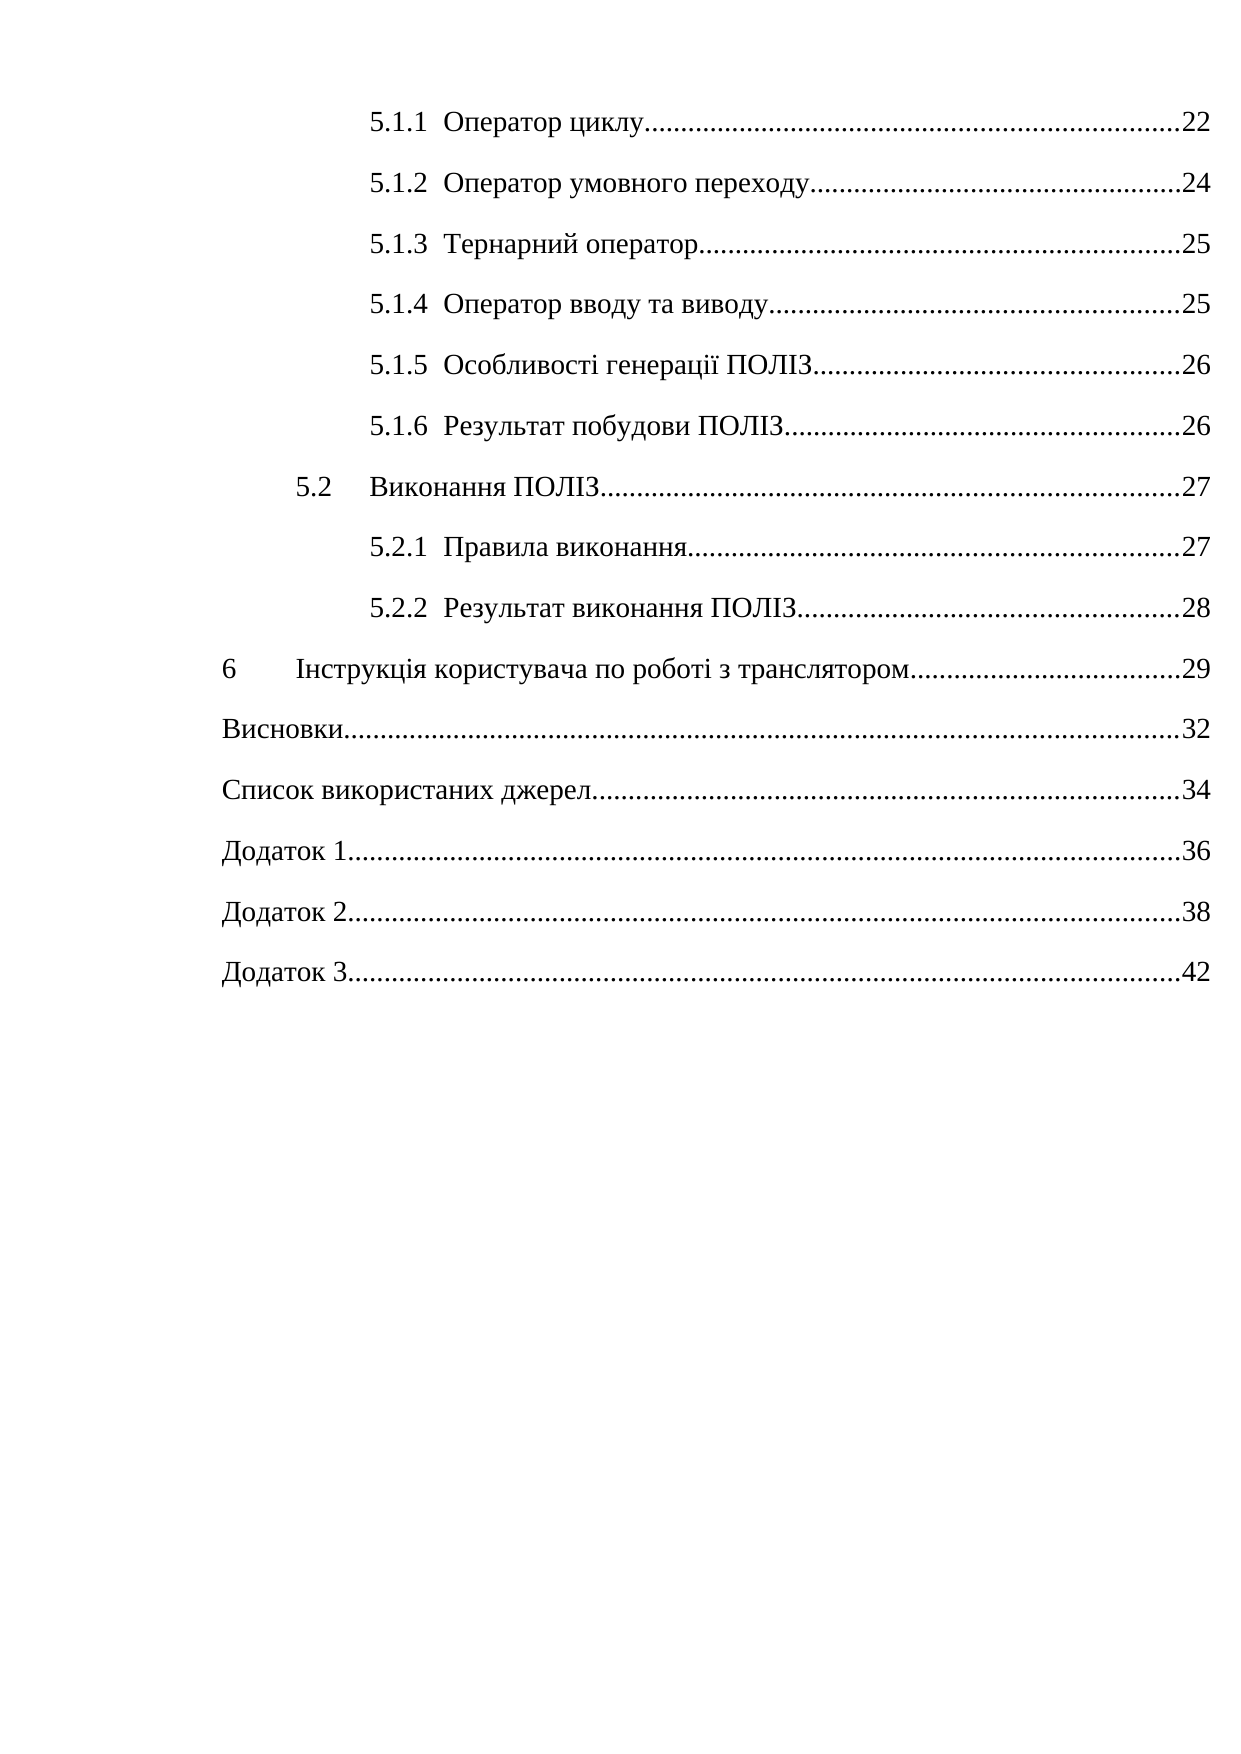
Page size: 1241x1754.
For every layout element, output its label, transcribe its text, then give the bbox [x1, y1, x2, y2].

text 5.2.2 Результат виконання ПОЛІЗ 28 [369, 590, 1137, 624]
text 5.1.2 Оператор умовного переходу 24 [369, 165, 1137, 199]
text Додаток 2 38 [222, 894, 1137, 927]
text Додаток 3 42 [222, 954, 1137, 988]
text Висновки 32 [222, 712, 1137, 745]
text 5.2 Виконання ПОЛІЗ 27 [295, 469, 1137, 502]
text 5.2.1 Правила виконання 27 [369, 529, 1137, 563]
text Список використаних джерел 34 [222, 772, 1137, 806]
text 5.1.5 Особливості генерації ПОЛІЗ 26 [369, 347, 1137, 381]
text 6 Інструкція користувача по роботі з транслятором 29 [222, 651, 1137, 684]
text 5.1.3 Тернарний оператор 25 [369, 226, 1137, 259]
text 5.1.6 Результат побудови ПОЛІЗ 26 [369, 408, 1137, 442]
text 5.1.1 Оператор циклу 22 [369, 104, 1137, 138]
text 5.1.4 Оператор вводу та виводу 25 [369, 287, 1137, 320]
text Додаток 1 36 [222, 833, 1137, 867]
